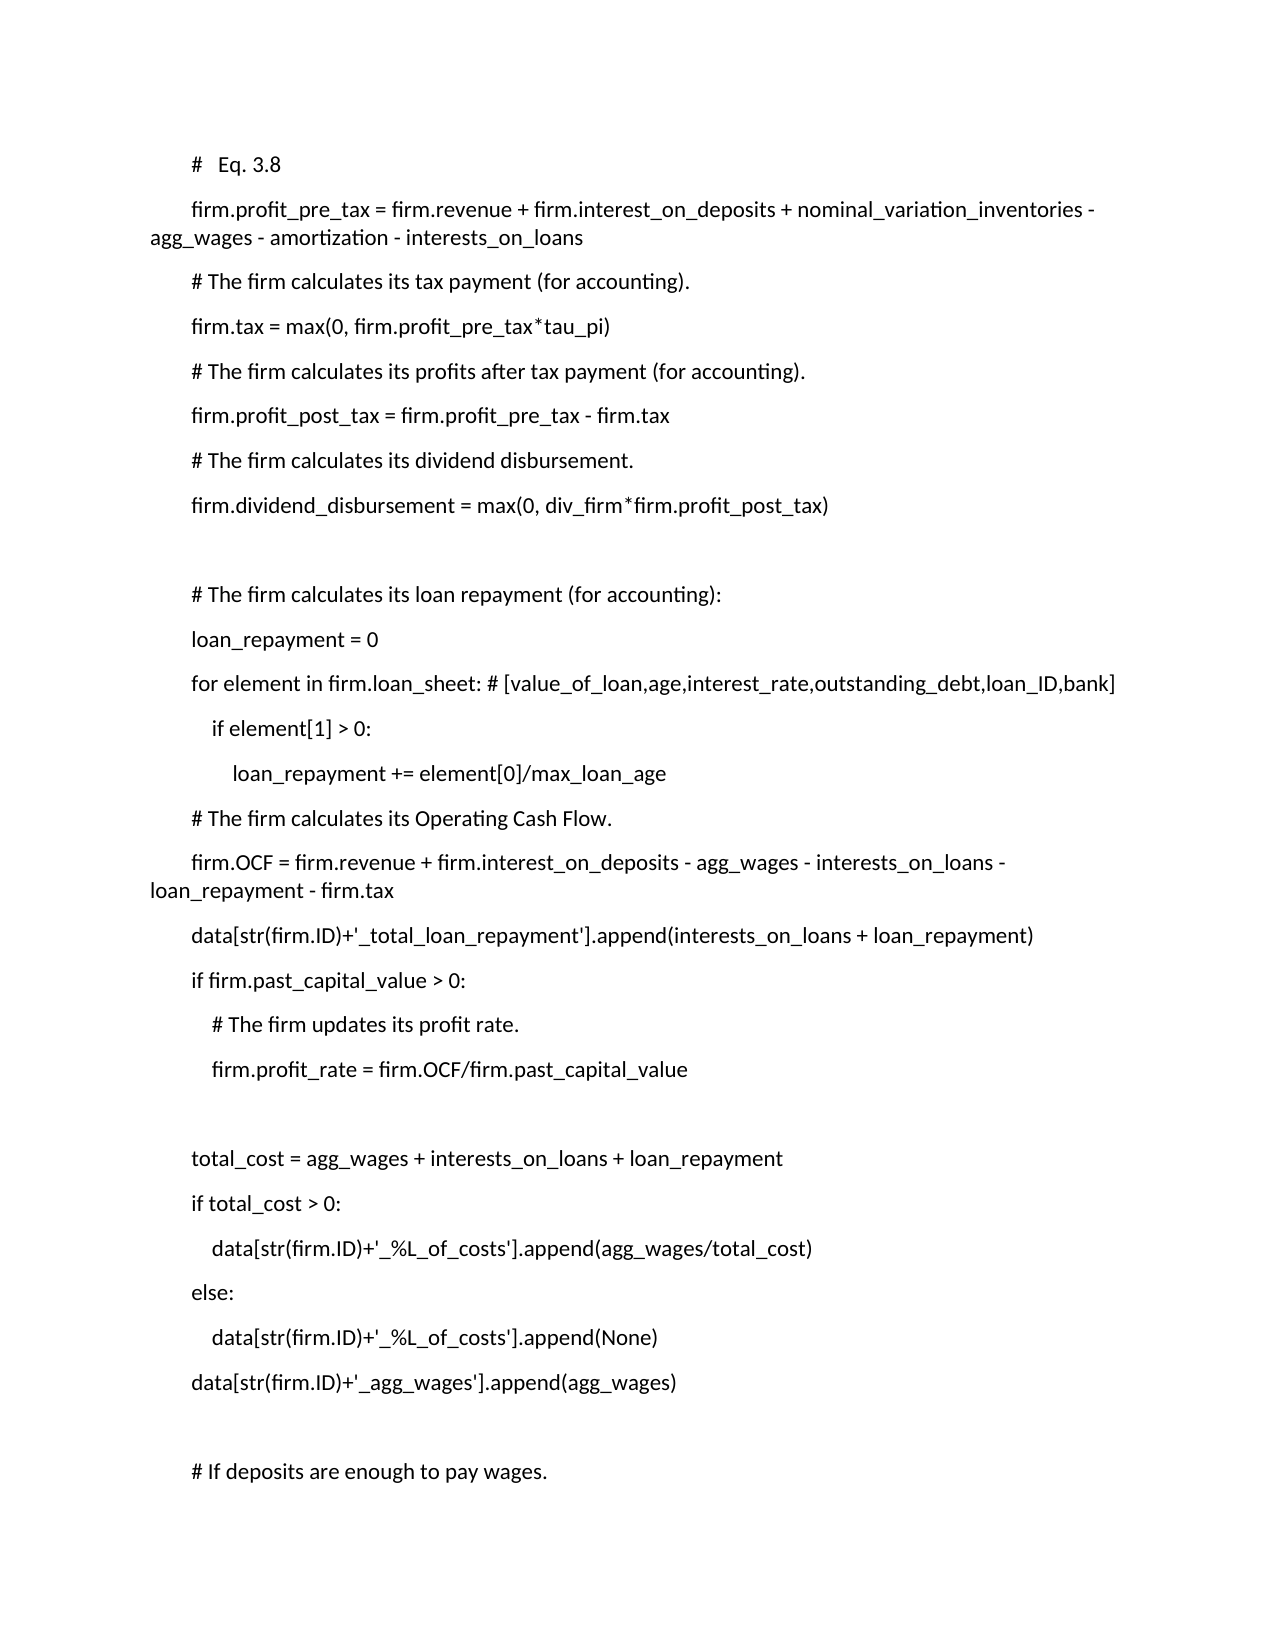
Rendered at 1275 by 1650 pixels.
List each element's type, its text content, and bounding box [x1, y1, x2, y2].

text data[str(firm.ID)+'_%L_of_costs'].append(None) [150, 1323, 1125, 1351]
text data[str(firm.ID)+'_total_loan_repayment'].append(interests_on_loans + loan_repayment) [150, 921, 1125, 949]
text data[str(firm.ID)+'_agg_wages'].append(agg_wages) [150, 1368, 1125, 1396]
text # The firm calculates its tax payment (for accounting). [150, 267, 1125, 295]
text firm.profit_pre_tax = firm.revenue + firm.interest_on_deposits + nominal_variation_inventories - agg_wages - amortization - interests_on_loans [150, 195, 1125, 251]
text # Eq. 3.8 [150, 150, 1125, 178]
text firm.OCF = firm.revenue + firm.interest_on_deposits - agg_wages - interests_on_loans - loan_repayment - firm.tax [150, 848, 1125, 904]
text # The firm updates its profit rate. [150, 1010, 1125, 1038]
text loan_repayment = 0 [150, 625, 1125, 653]
text firm.profit_rate = firm.OCF/firm.past_capital_value [150, 1055, 1125, 1083]
text # The firm calculates its profits after tax payment (for accounting). [150, 357, 1125, 385]
text if total_cost > 0: [150, 1189, 1125, 1217]
text firm.dividend_disbursement = max(0, div_firm*firm.profit_post_tax) [150, 491, 1125, 519]
text # The firm calculates its Operating Cash Flow. [150, 804, 1125, 832]
text if firm.past_capital_value > 0: [150, 966, 1125, 994]
text # The firm calculates its loan repayment (for accounting): [150, 580, 1125, 608]
text else: [150, 1278, 1125, 1307]
text total_cost = agg_wages + interests_on_loans + loan_repayment [150, 1144, 1125, 1172]
text # The firm calculates its dividend disbursement. [150, 446, 1125, 474]
text for element in firm.loan_sheet: # [value_of_loan,age,interest_rate,outstanding_debt,loan_ID,bank] [150, 669, 1125, 698]
text # If deposits are enough to pay wages. [150, 1457, 1125, 1485]
text firm.profit_post_tax = firm.profit_pre_tax - firm.tax [150, 401, 1125, 429]
text loan_repayment += element[0]/max_loan_age [150, 759, 1125, 787]
text if element[1] > 0: [150, 714, 1125, 742]
text data[str(firm.ID)+'_%L_of_costs'].append(agg_wages/total_cost) [150, 1234, 1125, 1262]
text firm.tax = max(0, firm.profit_pre_tax*tau_pi) [150, 312, 1125, 340]
